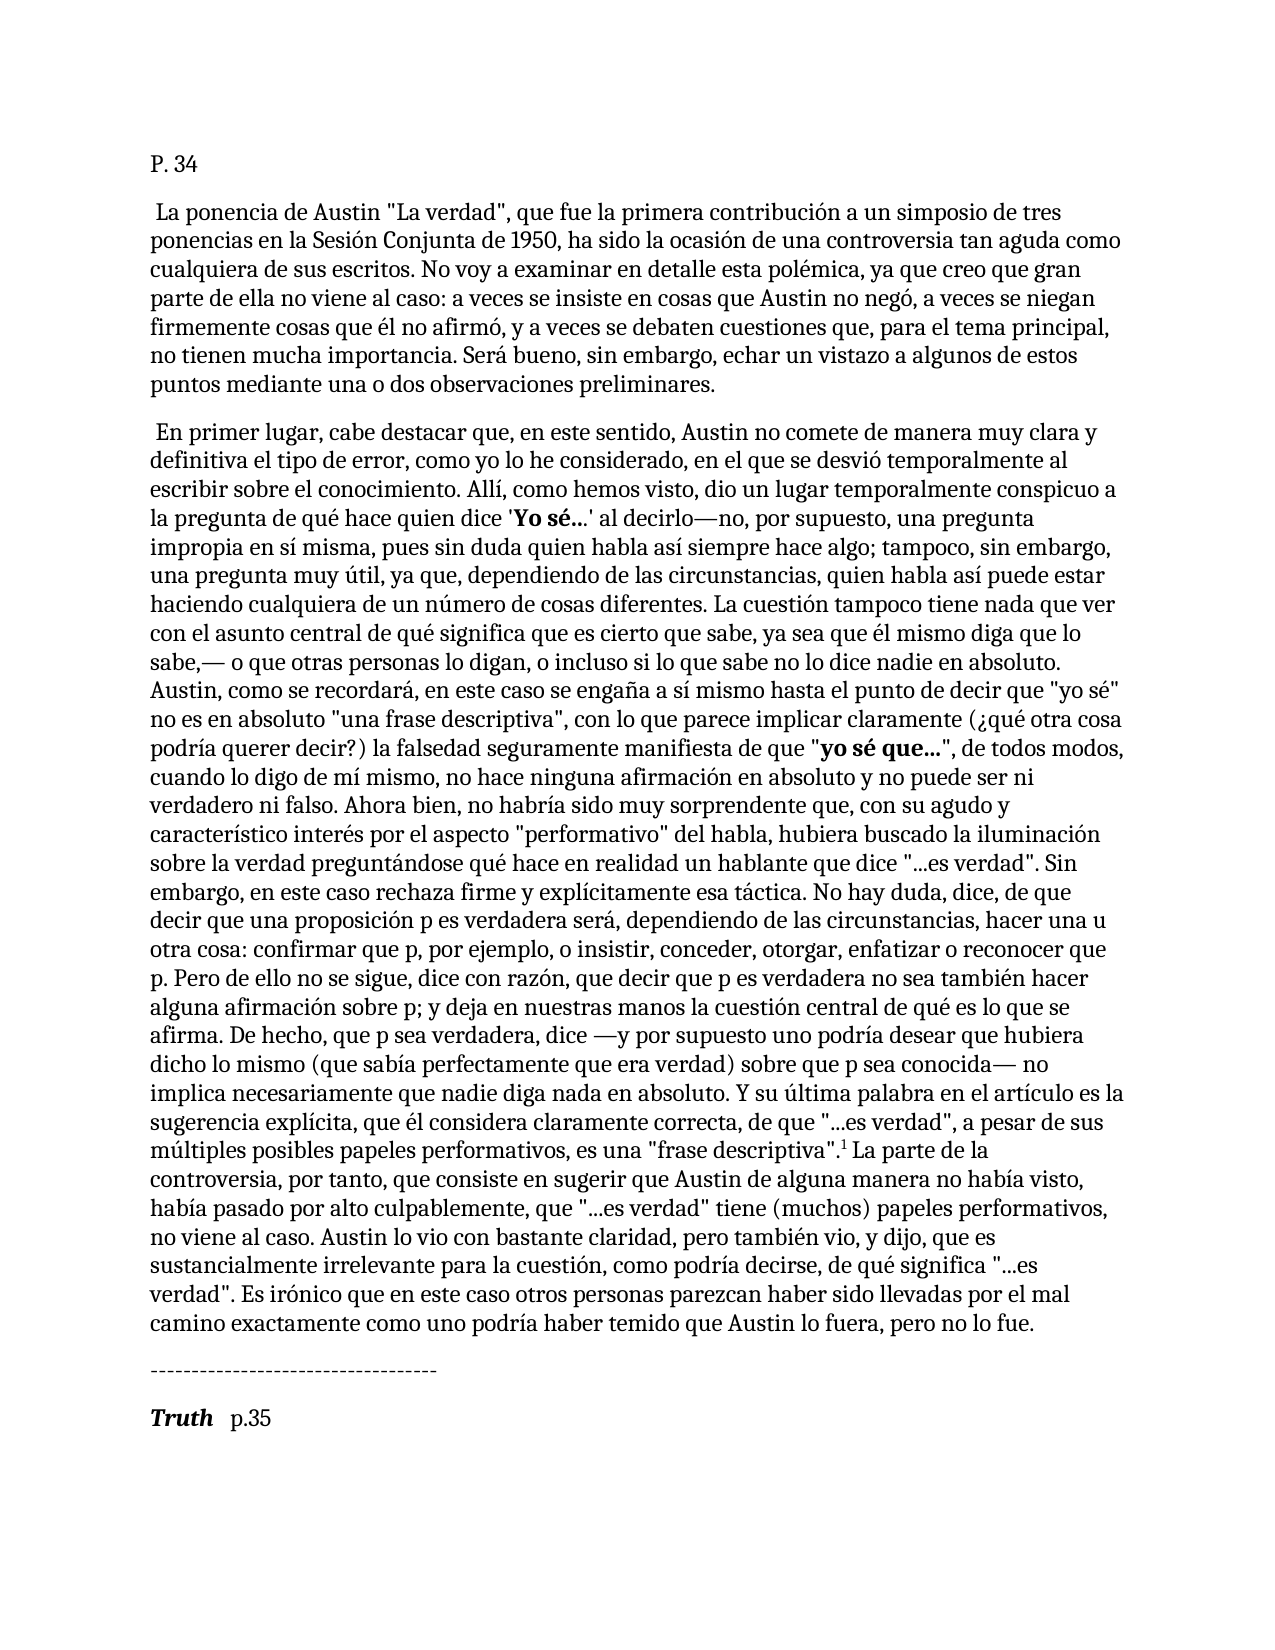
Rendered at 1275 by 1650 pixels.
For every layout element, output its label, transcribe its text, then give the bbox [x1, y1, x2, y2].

text ----------------------------------- [150, 1356, 1125, 1385]
text En primer lugar, cabe destacar que, en este sentido, Austin no comete de manera muy clara y definitiva el tipo de error, como yo lo he considerado, en el que se desvió temporalmente al escribir sobre el conocimiento. Allí, como hemos visto, dio un lugar temporalmente conspicuo a la pregunta de qué hace quien dice 'Yo sé...' al decirlo—no, por supuesto, una pregunta impropia en sí misma, pues sin duda quien habla así siempre hace algo; tampoco, sin embargo, una pregunta muy útil, ya que, dependiendo de las circunstancias, quien habla así puede estar haciendo cualquiera de un número de cosas diferentes. La cuestión tampoco tiene nada que ver con el asunto central de qué significa que es cierto que sabe, ya sea que él mismo diga que lo sabe,— o que otras personas lo digan, o incluso si lo que sabe no lo dice nadie en absoluto. Austin, como se recordará, en este caso se engaña a sí mismo hasta el punto de decir que "yo sé" no es en absoluto "una frase descriptiva", con lo que parece implicar claramente (¿qué otra cosa podría querer decir?) la falsedad seguramente manifiesta de que "yo sé que...", de todos modos, cuando lo digo de mí mismo, no hace ninguna afirmación en absoluto y no puede ser ni verdadero ni falso. Ahora bien, no habría sido muy sorprendente que, con su agudo y característico interés por el aspecto "performativo" del habla, hubiera buscado la iluminación sobre la verdad preguntándose qué hace en realidad un hablante que dice "...es verdad". Sin embargo, en este caso rechaza firme y explícitamente esa táctica. No hay duda, dice, de que decir que una proposición p es verdadera será, dependiendo de las circunstancias, hacer una u otra cosa: confirmar que p, por ejemplo, o insistir, conceder, otorgar, enfatizar o reconocer que p. Pero de ello no se sigue, dice con razón, que decir que p es verdadera no sea también hacer alguna afirmación sobre p; y deja en nuestras manos la cuestión central de qué es lo que se afirma. De hecho, que p sea verdadera, dice —y por supuesto uno podría desear que hubiera dicho lo mismo (que sabía perfectamente que era verdad) sobre que p sea conocida— no implica necesariamente que nadie diga nada en absoluto. Y su última palabra en el artículo es la sugerencia explícita, que él considera claramente correcta, de que "...es verdad", a pesar de sus múltiples posibles papeles performativos, es una "frase descriptiva".1 La parte de la controversia, por tanto, que consiste en sugerir que Austin de alguna manera no había visto, había pasado por alto culpablemente, que "...es verdad" tiene (muchos) papeles performativos, no viene al caso. Austin lo vio con bastante claridad, pero también vio, y dijo, que es sustancialmente irrelevante para la cuestión, como podría decirse, de qué significa "...es verdad". Es irónico que en este caso otros personas parezcan haber sido llevadas por el mal camino exactamente como uno podría haber temido que Austin lo fuera, pero no lo fue. [150, 417, 1125, 1337]
text Truth p.35 [150, 1404, 1125, 1432]
text La ponencia de Austin "La verdad", que fue la primera contribución a un simposio de tres ponencias en la Sesión Conjunta de 1950, ha sido la ocasión de una controversia tan aguda como cualquiera de sus escritos. No voy a examinar en detalle esta polémica, ya que creo que gran parte de ella no viene al caso: a veces se insiste en cosas que Austin no negó, a veces se niegan firmemente cosas que él no afirmó, y a veces se debaten cuestiones que, para el tema principal, no tienen mucha importancia. Será bueno, sin embargo, echar un vistazo a algunos de estos puntos mediante una o dos observaciones preliminares. [150, 197, 1125, 399]
text P. 34 [150, 150, 1125, 179]
